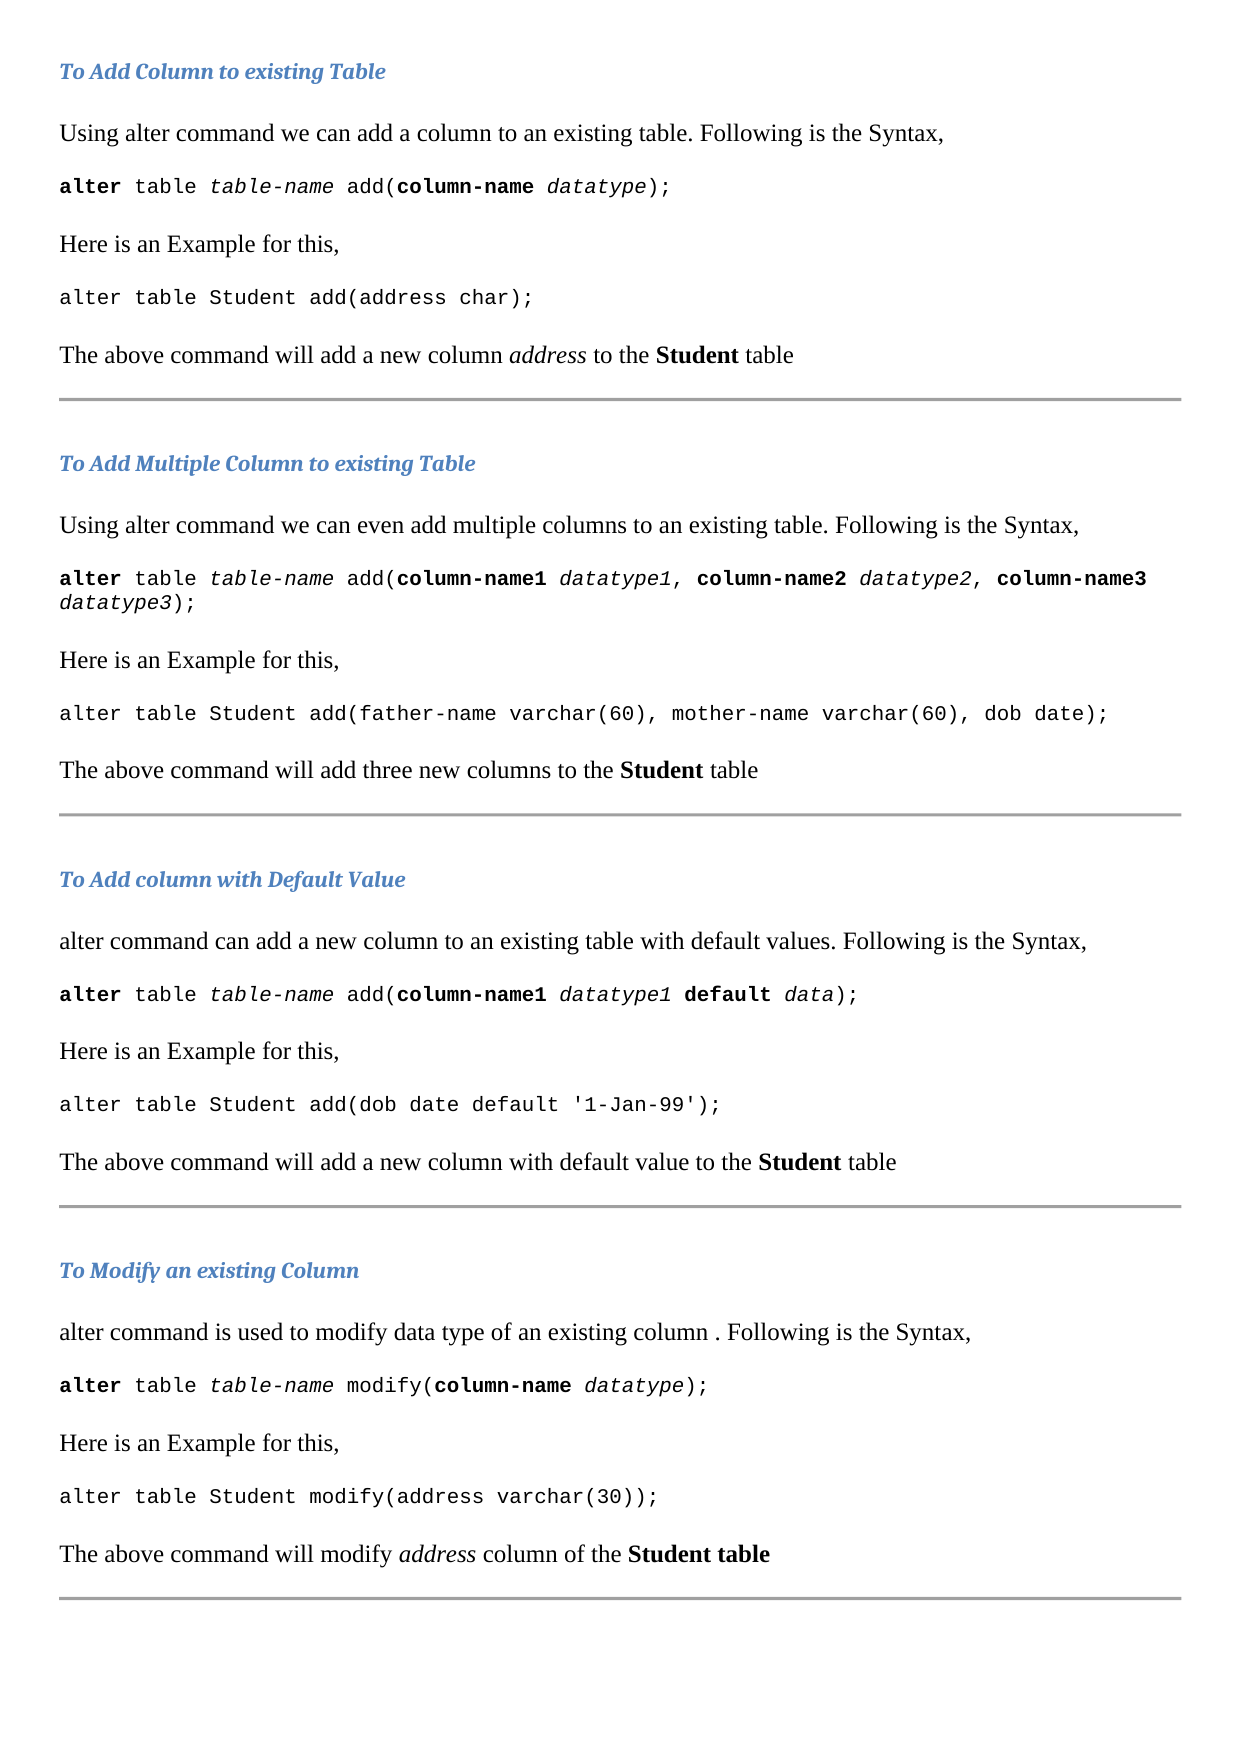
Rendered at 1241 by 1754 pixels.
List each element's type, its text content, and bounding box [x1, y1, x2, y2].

text The above command will modify address column of the Student table [59, 1539, 1181, 1568]
text Here is an Example for this, [59, 1428, 1181, 1457]
text alter table table-name add(column-name1 datatype1, column-name2 datatype2, column-name3 datatype3); [59, 568, 1181, 616]
text alter table Student modify(address varchar(30)); [59, 1486, 1181, 1510]
subtitle To Add Column to existing Table [59, 59, 1181, 86]
text The above command will add three new columns to the Student table [59, 755, 1181, 784]
text Using alter command we can even add multiple columns to an existing table. Following is the Syntax, [59, 510, 1181, 539]
text Here is an Example for this, [59, 1036, 1181, 1065]
text Here is an Example for this, [59, 229, 1181, 258]
text The above command will add a new column with default value to the Student table [59, 1147, 1181, 1176]
text alter command is used to modify data type of an existing column . Following is the Syntax, [59, 1317, 1181, 1346]
text The above command will add a new column address to the Student table [59, 340, 1181, 369]
text alter table Student add(father-name varchar(60), mother-name varchar(60), dob date); [59, 703, 1181, 726]
subtitle To Modify an existing Column [59, 1258, 1181, 1284]
text Using alter command we can add a column to an existing table. Following is the Syntax, [59, 118, 1181, 147]
subtitle To Add column with Default Value [59, 866, 1181, 893]
text alter table Student add(address char); [59, 287, 1181, 311]
text alter command can add a new column to an existing table with default values. Following is the Syntax, [59, 926, 1181, 954]
text Here is an Example for this, [59, 645, 1181, 673]
subtitle To Add Multiple Column to existing Table [59, 451, 1181, 477]
text alter table table-name add(column-name datatype); [59, 176, 1181, 200]
text alter table table-name modify(column-name datatype); [59, 1375, 1181, 1399]
text alter table table-name add(column-name1 datatype1 default data); [59, 984, 1181, 1007]
text alter table Student add(dob date default '1-Jan-99'); [59, 1094, 1181, 1118]
